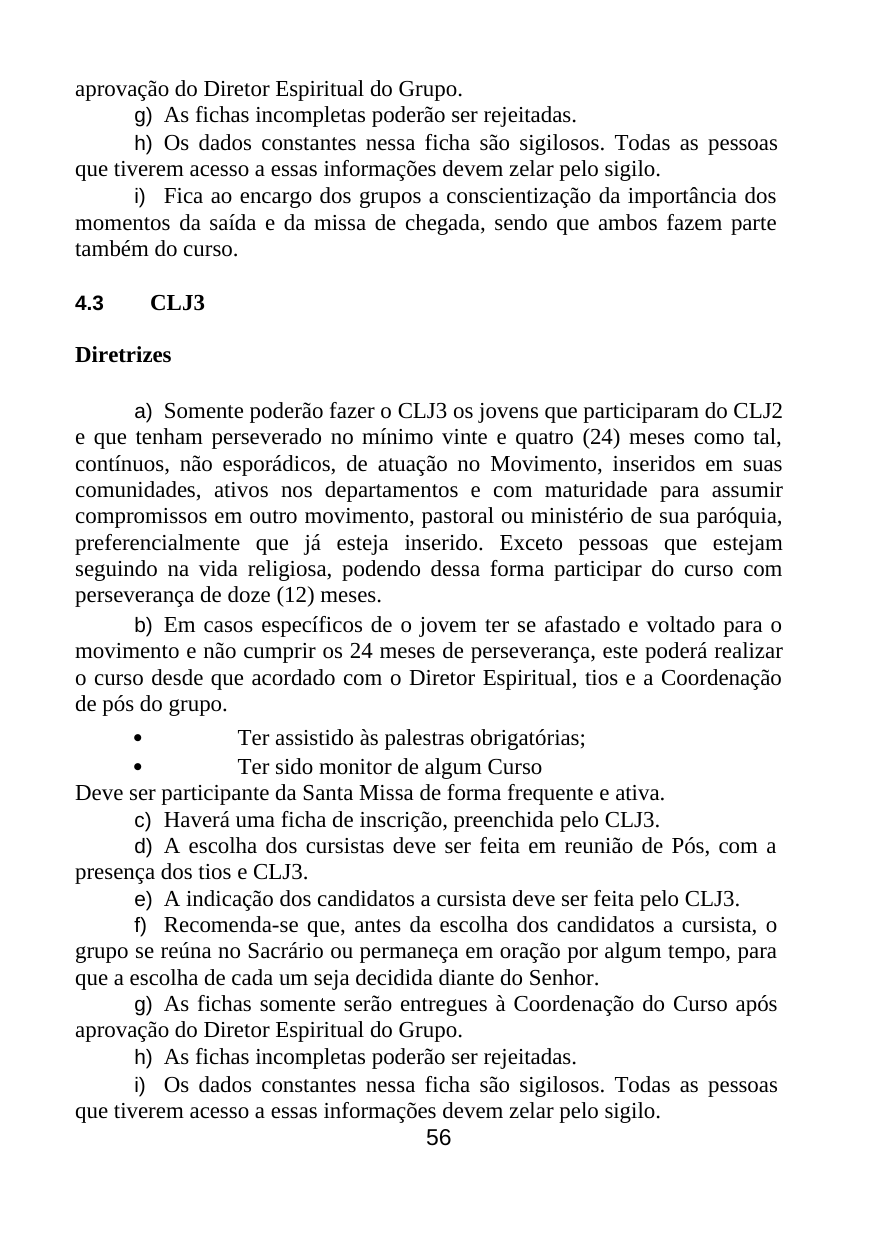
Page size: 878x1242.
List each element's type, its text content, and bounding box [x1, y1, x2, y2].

list Ter sido monitor de algum Curso [75, 753, 710, 779]
list Somente poderão fazer o CLJ3 os jovens que participaram do CLJ2 e que tenham perseverado no mínimo vinte e quatro (24) meses como tal, contínuos, não esporádicos, de atuação no Movimento, inseridos em suas comunidades, ativos nos departamentos e com maturidade para assumir compromissos em outro movimento, pastoral ou ministério de sua paróquia, preferencialmente que já esteja inserido. Exceto pessoas que estejam seguindo na vida religiosa, podendo dessa forma participar do curso com perseverança de doze (12) meses. [75, 397, 784, 608]
list As fichas incompletas poderão ser rejeitadas. [75, 1043, 779, 1069]
list A indicação dos candidatos a cursista deve ser feita pelo CLJ3. [75, 885, 802, 911]
text Diretrizes [75, 341, 802, 367]
list As fichas incompletas poderão ser rejeitadas. [75, 101, 802, 128]
list Ter assistido às palestras obrigatórias; [75, 724, 802, 750]
list Os dados constantes nessa ficha são sigilosos. Todas as pessoas que tiverem acesso a essas informações devem zelar pelo sigilo. [75, 129, 779, 182]
list As fichas somente serão entregues à Coordenação do Curso após aprovação do Diretor Espiritual do Grupo. [75, 990, 779, 1043]
text Deve ser participante da Santa Missa de forma frequente e ativa. [75, 779, 802, 806]
list Os dados constantes nessa ficha são sigilosos. Todas as pessoas que tiverem acesso a essas informações devem zelar pelo sigilo. [75, 1071, 779, 1123]
list Em casos específicos de o jovem ter se afastado e voltado para o movimento e não cumprir os 24 meses de perseverança, este poderá realizar o curso desde que acordado com o Diretor Espiritual, tios e a Coordenação de pós do grupo. [75, 611, 784, 716]
list A escolha dos cursistas deve ser feita em reunião de Pós, com a presença dos tios e CLJ3. [75, 832, 778, 885]
list Recomenda-se que, antes da escolha dos candidatos a cursista, o grupo se reúna no Sacrário ou permaneça em oração por algum tempo, para que a escolha de cada um seja decidida diante do Senhor. [75, 911, 779, 990]
subtitle CLJ3 [75, 289, 798, 315]
list Fica ao encargo dos grupos a conscientização da importância dos momentos da saída e da missa de chegada, sendo que ambos fazem parte também do curso. [75, 183, 778, 262]
list Haverá uma ficha de inscrição, preenchida pelo CLJ3. [75, 806, 802, 832]
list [75, 75, 779, 101]
